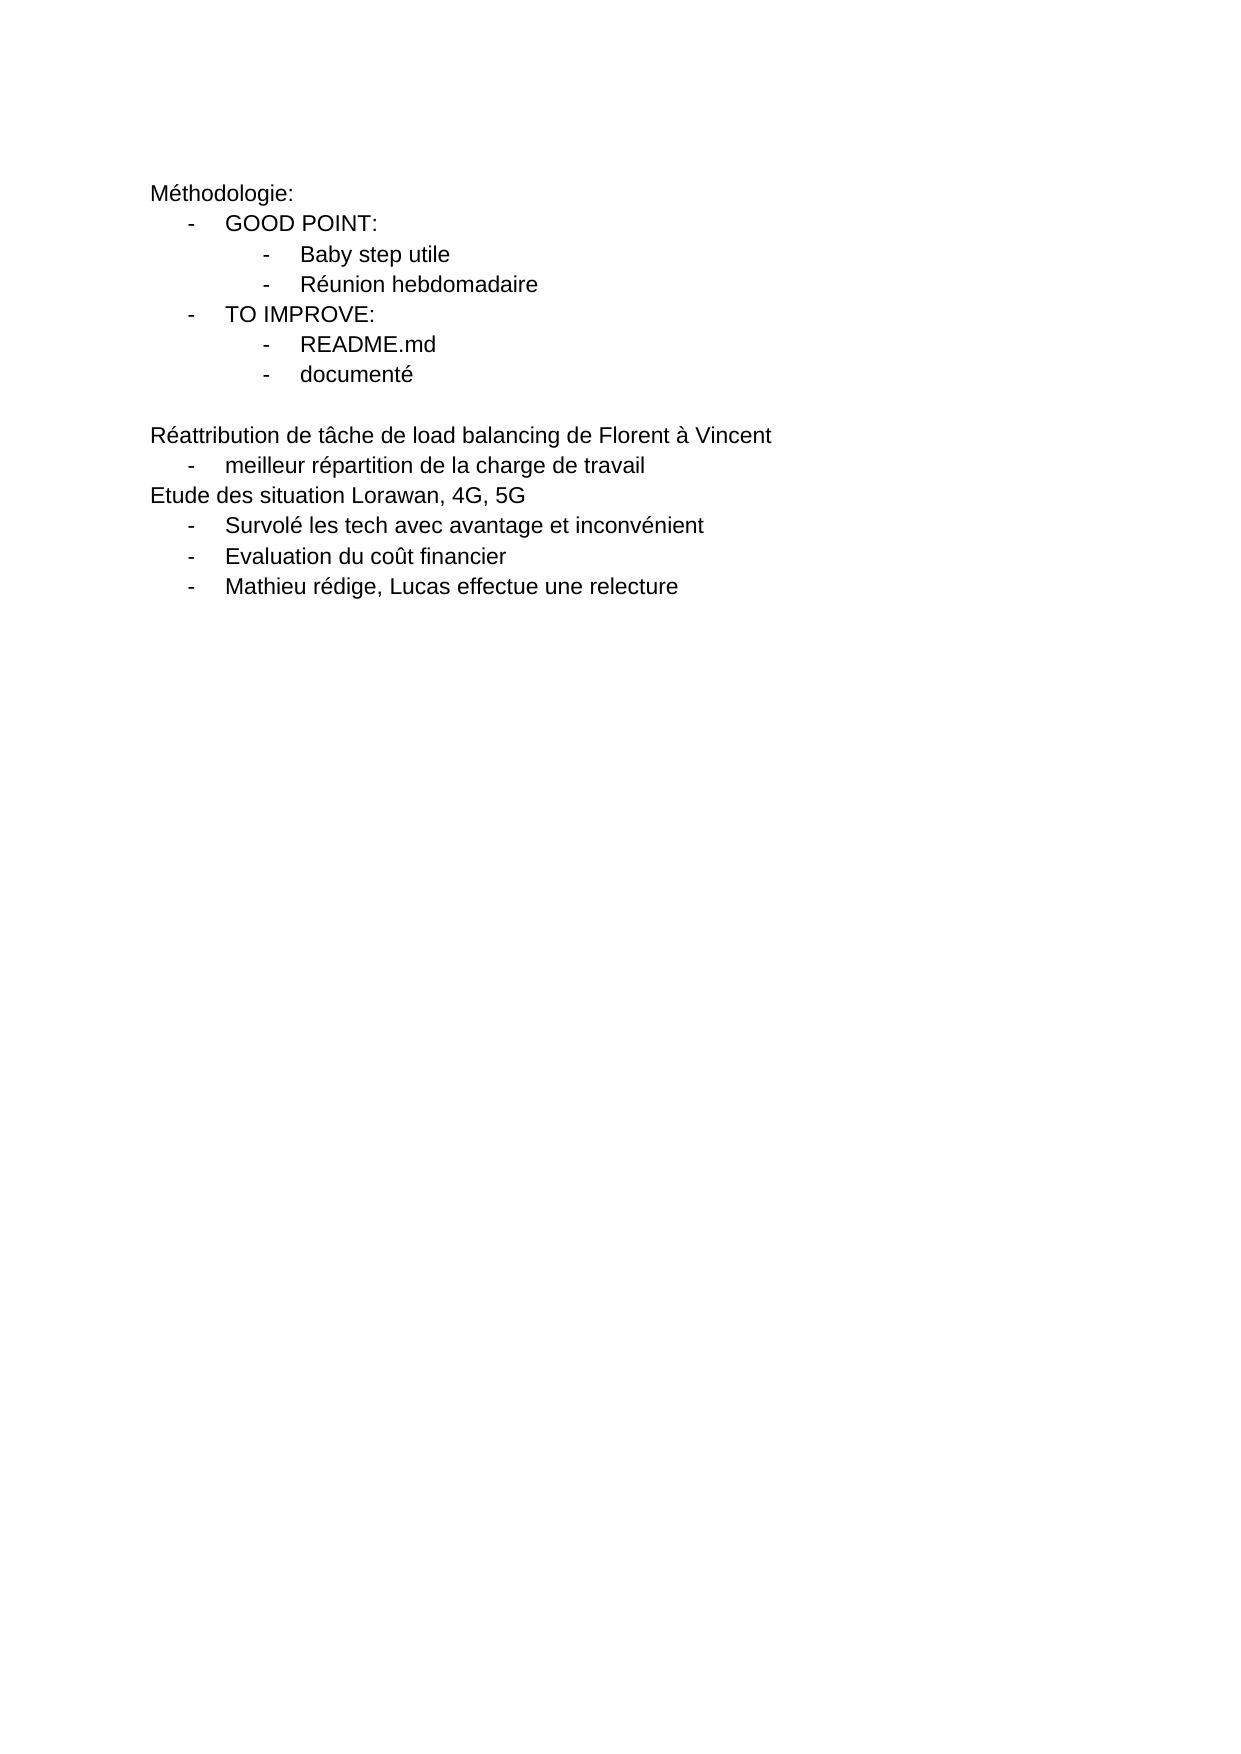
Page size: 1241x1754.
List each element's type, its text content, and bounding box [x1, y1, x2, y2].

text Réattribution de tâche de load balancing de Florent à Vincent [150, 422, 1090, 448]
list Baby step utile [262, 241, 1090, 267]
list Survolé les tech avec avantage et inconvénient [187, 512, 1090, 539]
list Réunion hebdomadaire [262, 271, 1090, 297]
list Evaluation du coût financier [187, 543, 1090, 569]
text Etude des situation Lorawan, 4G, 5G [150, 482, 1090, 509]
list Mathieu rédige, Lucas effectue une relecture [187, 573, 1090, 599]
list TO IMPROVE: [187, 301, 1090, 327]
text Méthodologie: [150, 180, 1090, 207]
list meilleur répartition de la charge de travail [187, 452, 1090, 478]
list documenté [262, 361, 1090, 388]
list GOOD POINT: [187, 210, 1090, 237]
list README.md [262, 331, 1090, 358]
